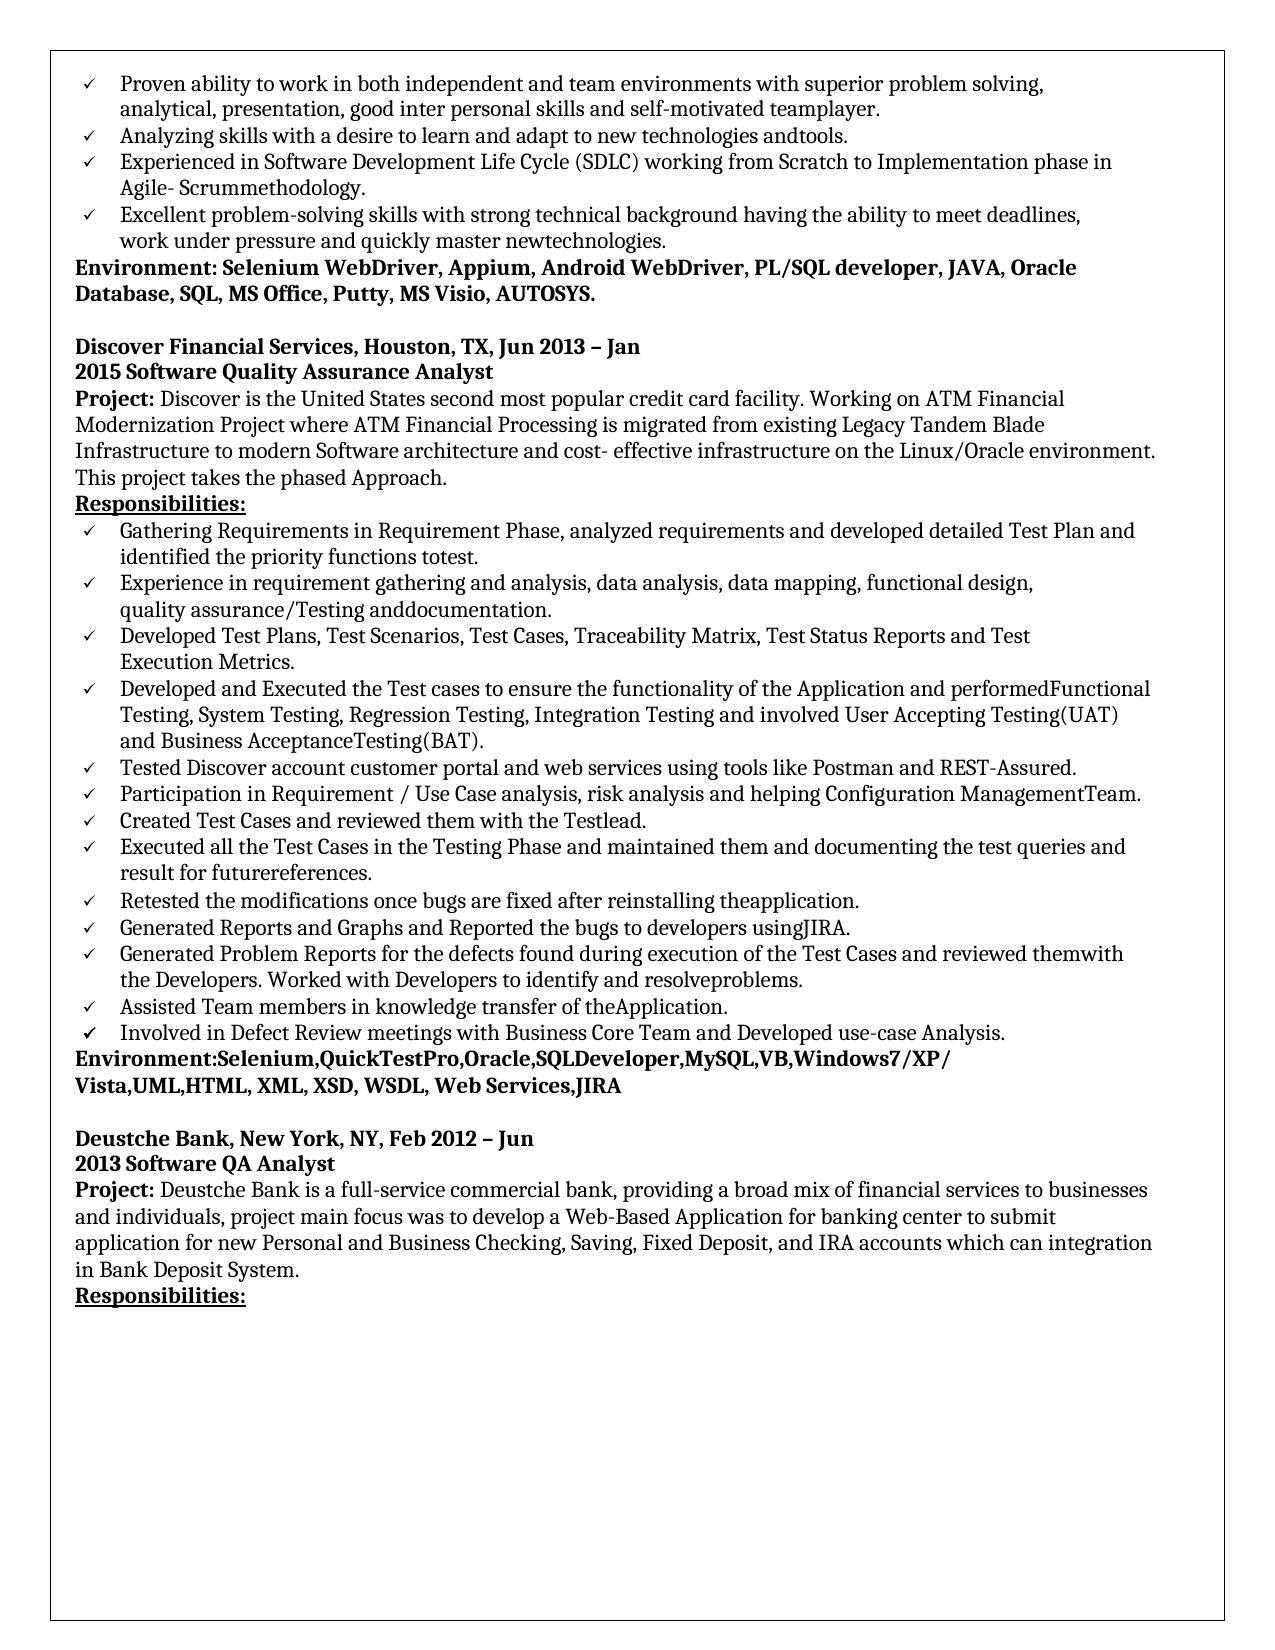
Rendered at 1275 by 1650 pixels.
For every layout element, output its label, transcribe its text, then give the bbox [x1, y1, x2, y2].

list Retested the modifications once bugs are fixed after reinstalling theapplication. [82, 886, 1181, 914]
list Participation in Requirement / Use Case analysis, risk analysis and helping Configuration ManagementTeam. [82, 781, 1181, 807]
text Project: Discover is the United States second most popular credit card facility. Working on ATM Financial Modernization Project where ATM Financial Processing is migrated from existing Legacy Tandem Blade Infrastructure to modern Software architecture and cost- effective infrastructure on the Linux/Oracle environment. This project takes the phased Approach. [75, 385, 1175, 491]
list Developed and Executed the Test cases to ensure the functionality of the Application and performedFunctional Testing, System Testing, Regression Testing, Integration Testing and involved User Accepting Testing(UAT) and Business AcceptanceTesting(BAT). [82, 676, 1159, 754]
list Experience in requirement gathering and analysis, data analysis, data mapping, functional design, quality assurance/Testing anddocumentation. [82, 570, 1095, 623]
list Generated Reports and Graphs and Reported the bugs to developers usingJIRA. [82, 914, 1181, 941]
text Discover Financial Services, Houston, TX, Jun 2013 – Jan 2015 Software Quality Assurance Analyst [75, 334, 657, 385]
list Generated Problem Reports for the defects found during execution of the Test Cases and reviewed themwith the Developers. Worked with Developers to identify and resolveproblems. [82, 941, 1141, 993]
list Involved in Defect Review meetings with Business Core Team and Developed use-case Analysis. Environment:Selenium,QuickTestPro,Oracle,SQLDeveloper,MySQL,VB,Windows7/XP/Vista,UML,HTML, XML, XSD, WSDL, Web Services,JIRA [75, 1020, 1123, 1099]
list Executed all the Test Cases in the Testing Phase and maintained them and documenting the test queries and result for futurereferences. [82, 834, 1129, 886]
list Analyzing skills with a desire to learn and adapt to new technologies andtools. [82, 122, 1181, 149]
list Experienced in Software Development Life Cycle (SDLC) working from Scratch to Implementation phase in Agile- Scrummethodology. [82, 149, 1162, 202]
list Tested Discover account customer portal and web services using tools like Postman and REST-Assured. [82, 754, 1181, 781]
text Project: Deustche Bank is a full-service commercial bank, providing a broad mix of financial services to businesses and individuals, project main focus was to develop a Web-Based Application for banking center to submit application for new Personal and Business Checking, Saving, Fixed Deposit, and IRA accounts which can integration in Bank Deposit System. [75, 1177, 1165, 1283]
list Excellent problem-solving skills with strong technical background having the ability to meet deadlines, work under pressure and quickly master newtechnologies. [82, 202, 1122, 254]
list Proven ability to work in both independent and team environments with superior problem solving, analytical, presentation, good inter personal skills and self-motivated teamplayer. [82, 71, 1139, 122]
list Assisted Team members in knowledge transfer of theApplication. [82, 993, 1181, 1020]
list Developed Test Plans, Test Scenarios, Test Cases, Traceability Matrix, Test Status Reports and Test Execution Metrics. [82, 623, 1129, 676]
subtitle Environment: Selenium WebDriver, Appium, Android WebDriver, PL/SQL developer, JAVA, Oracle Database, SQL, MS Office, Putty, MS Visio, AUTOSYS. [75, 254, 1169, 307]
list Created Test Cases and reviewed them with the Testlead. [82, 807, 1181, 834]
list Gathering Requirements in Requirement Phase, analyzed requirements and developed detailed Test Plan and identified the priority functions totest. [82, 517, 1139, 570]
subtitle Deustche Bank, New York, NY, Feb 2012 – Jun 2013 Software QA Analyst [75, 1126, 563, 1177]
subtitle Responsibilities: [75, 491, 1181, 517]
subtitle Responsibilities: [75, 1283, 1181, 1309]
